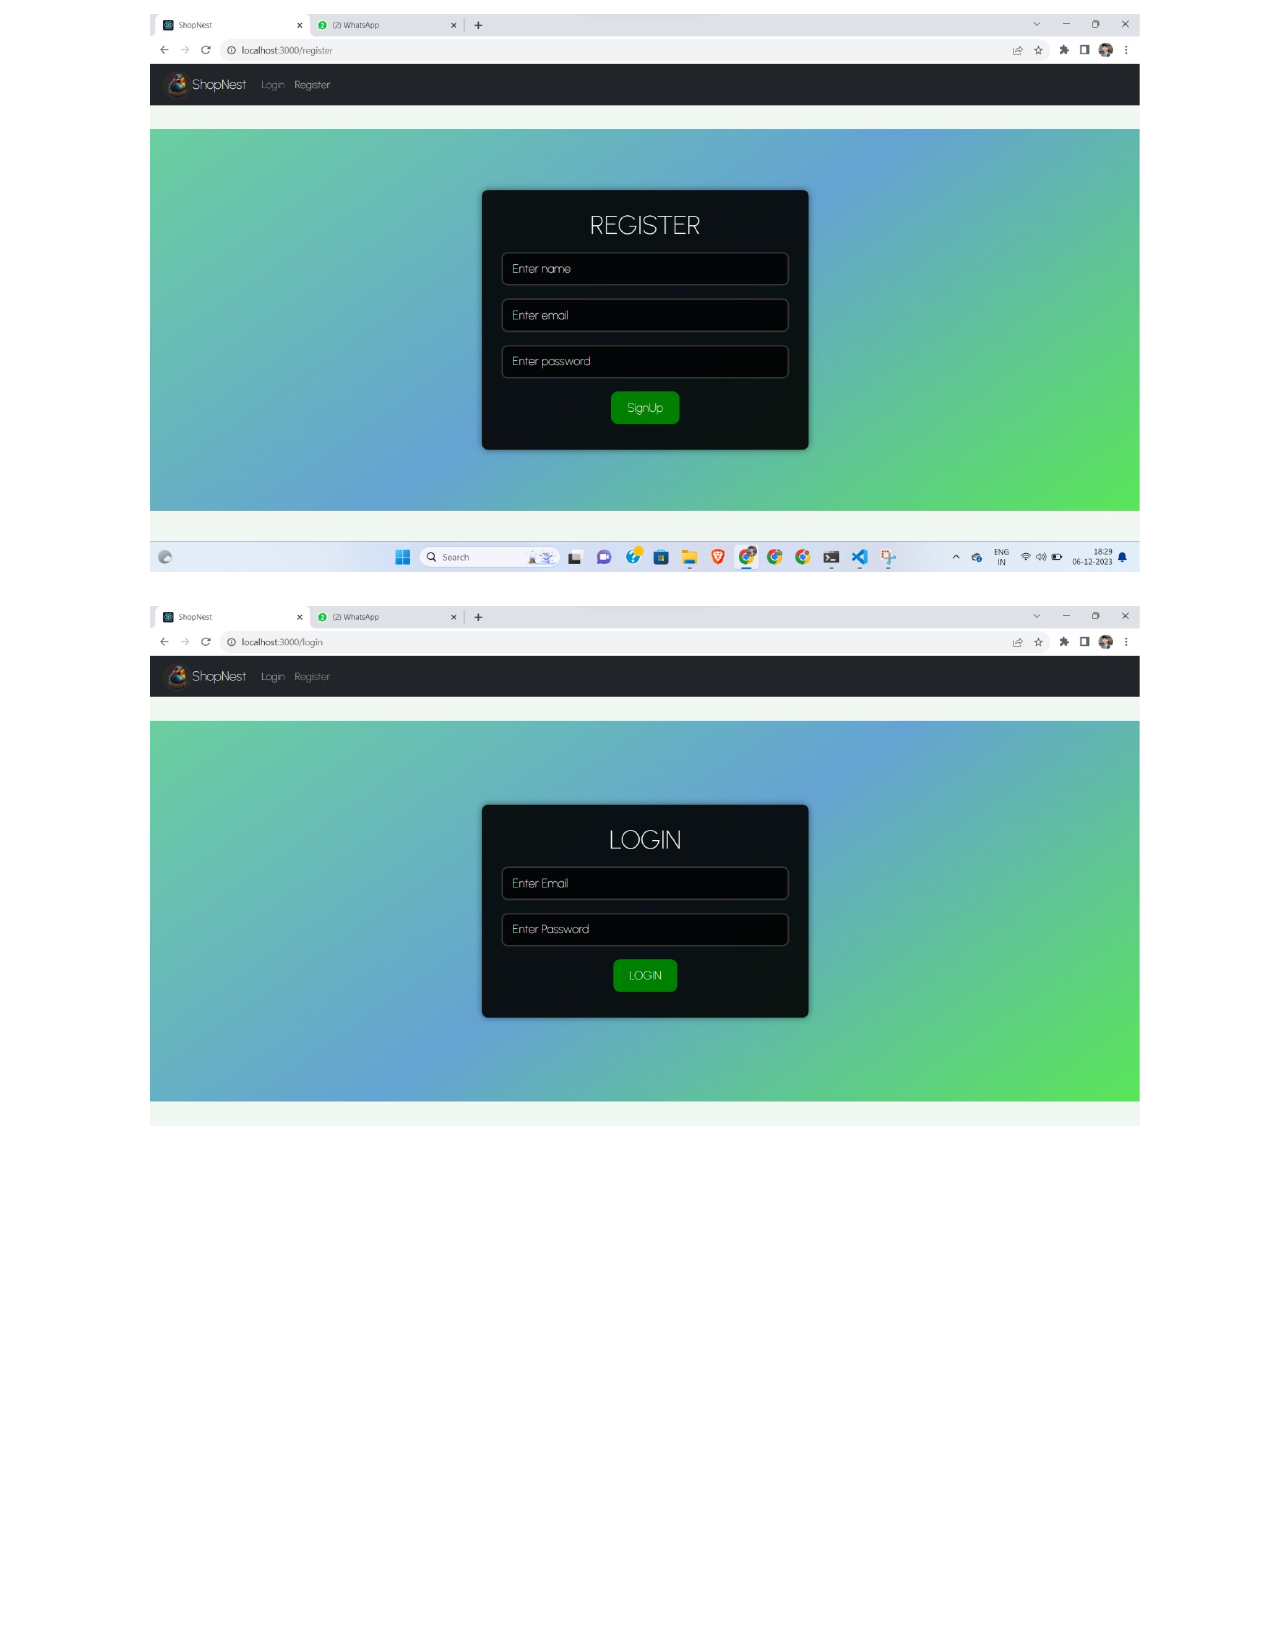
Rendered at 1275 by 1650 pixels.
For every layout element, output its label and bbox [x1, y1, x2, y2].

picture [150, 606, 1140, 1126]
picture [150, 14, 1140, 572]
